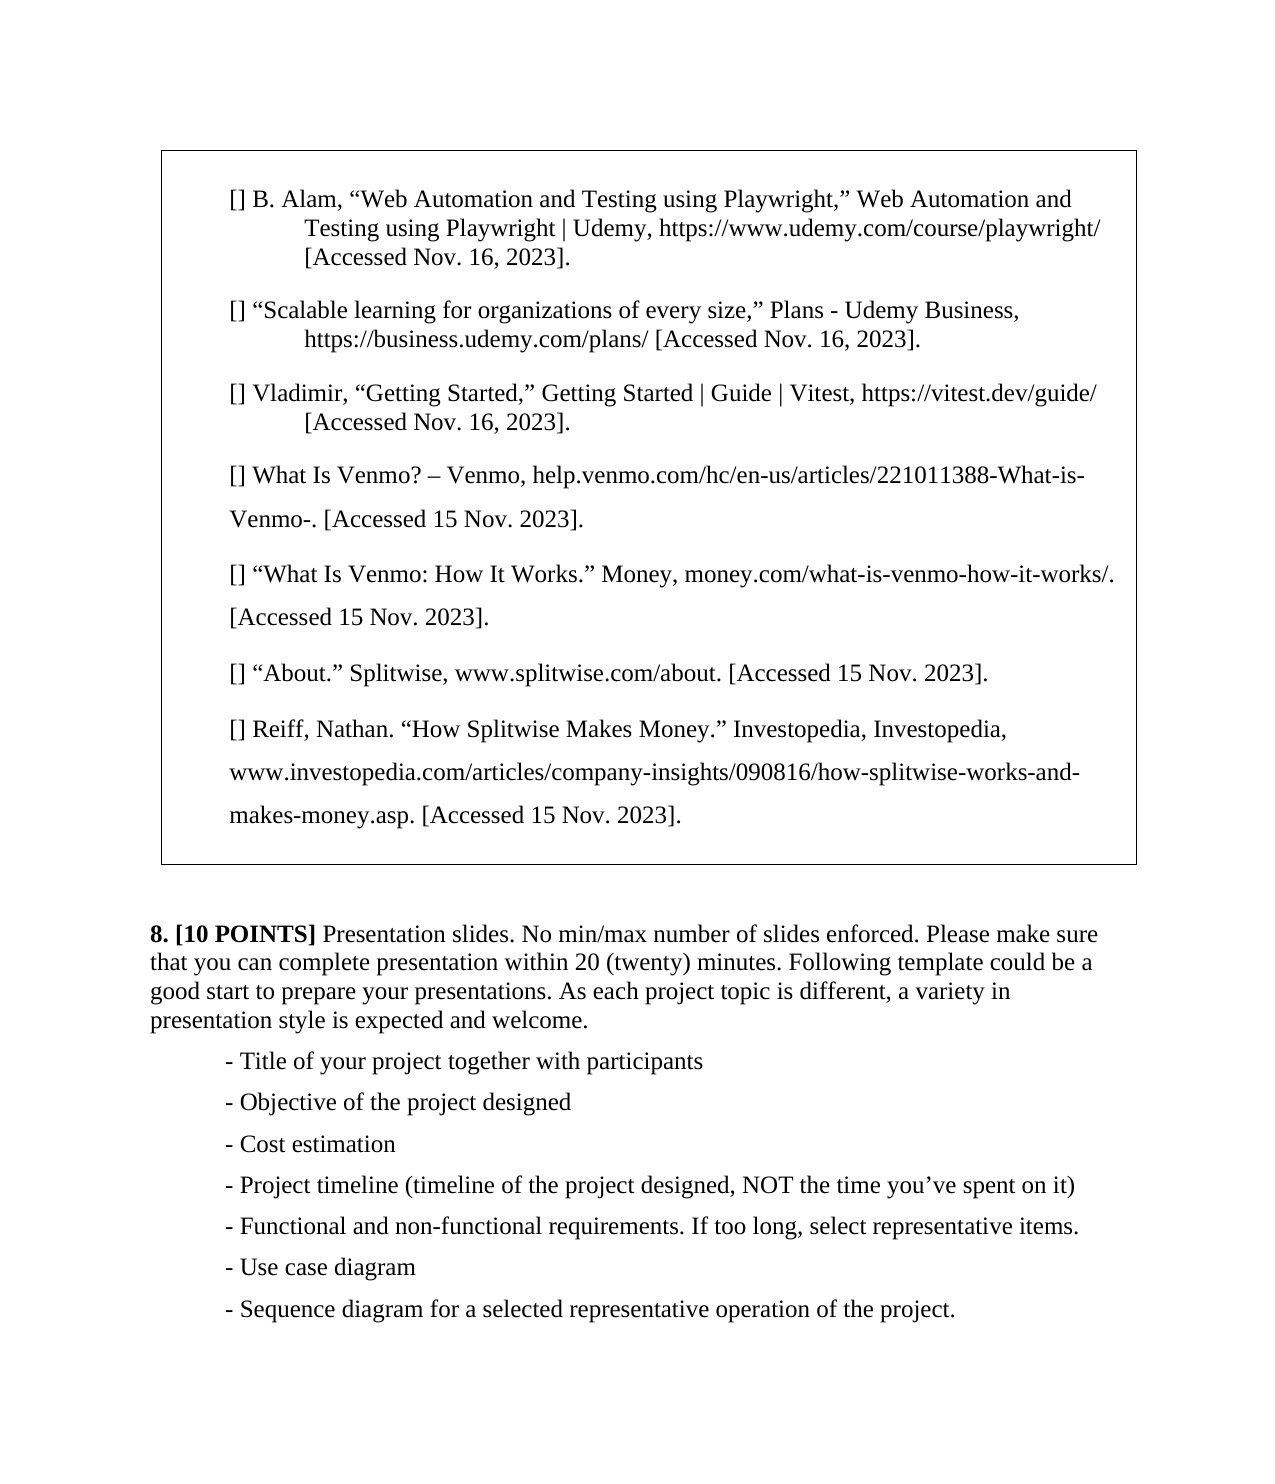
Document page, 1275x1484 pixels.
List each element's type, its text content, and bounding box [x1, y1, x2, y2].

text - Title of your project together with participants [225, 1046, 1125, 1075]
text - Sequence diagram for a selected representative operation of the project. [225, 1294, 1125, 1322]
text - Objective of the project designed [225, 1087, 1125, 1116]
text 8. [10 POINTS] Presentation slides. No min/max number of slides enforced. Please make sure that you can complete presentation within 20 (twenty) minutes. Following template could be a good start to prepare your presentations. As each project topic is different, a variety in presentation style is expected and welcome. [150, 919, 1125, 1034]
text - Functional and non-functional requirements. If too long, select representative items. [225, 1211, 1125, 1240]
text - Project timeline (timeline of the project designed, NOT the time you’ve spent on it) [225, 1170, 1125, 1199]
text - Use case diagram [225, 1252, 1125, 1281]
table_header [162, 151, 1136, 864]
text - Cost estimation [225, 1129, 1125, 1157]
